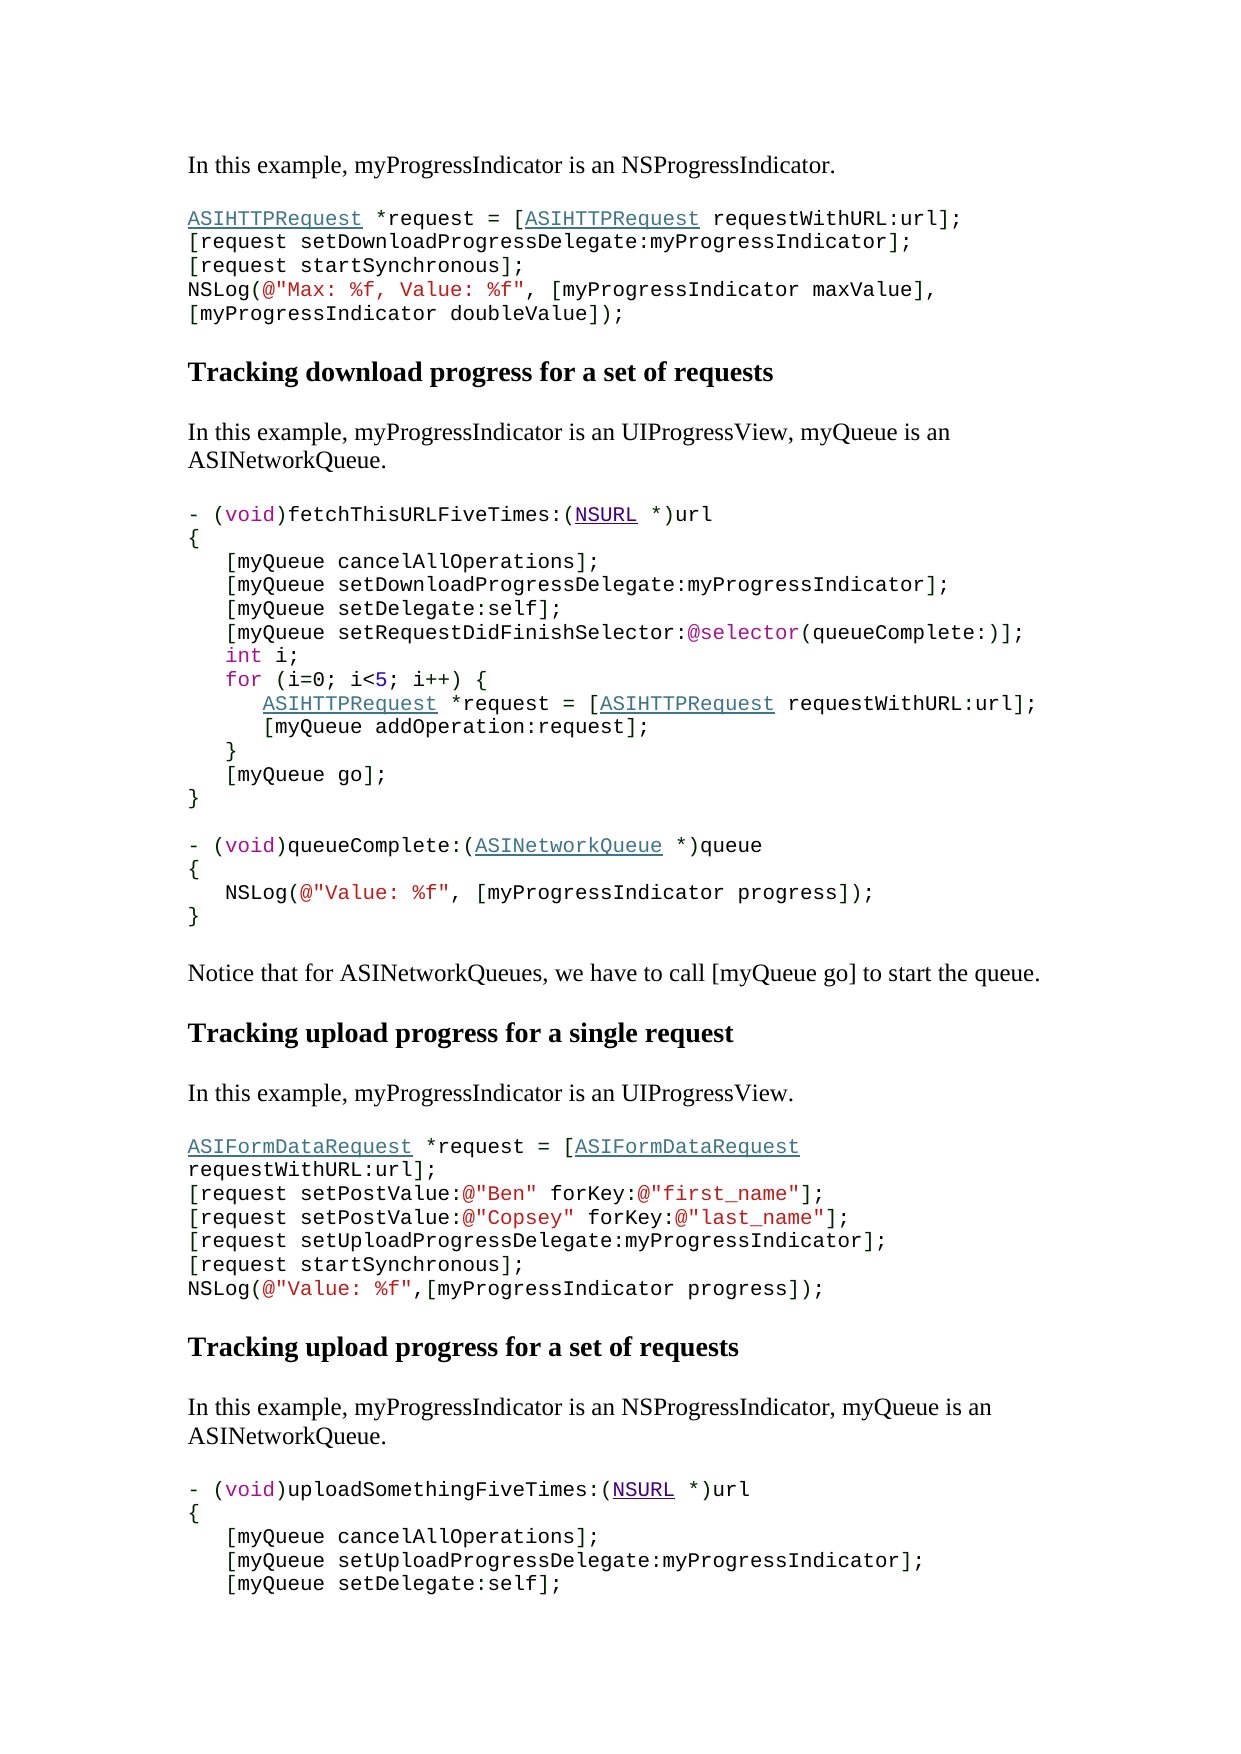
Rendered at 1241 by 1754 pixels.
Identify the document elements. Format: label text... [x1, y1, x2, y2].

text - (void)fetchThisURLFiveTimes:(NSURL *)url [187, 503, 1053, 527]
text - (void)queueComplete:(ASINetworkQueue *)queue [187, 834, 1053, 858]
text [myQueue setDelegate:self]; [187, 598, 1053, 622]
text [request setUploadProgressDelegate:myProgressIndicator]; [187, 1230, 1053, 1254]
text ASIHTTPRequest *request = [ASIHTTPRequest requestWithURL:url]; [187, 208, 1053, 232]
text { [187, 527, 1053, 551]
text In this example, myProgressIndicator is an NSProgressIndicator. [187, 150, 1053, 179]
text [myQueue go]; [187, 764, 1053, 787]
text int i; [187, 645, 1053, 669]
text Notice that for ASINetworkQueues, we have to call [myQueue go] to start the queue. [187, 958, 1053, 987]
text NSLog(@"Max: %f, Value: %f", [myProgressIndicator maxValue],[myProgressIndicator doubleValue]); [187, 279, 1053, 326]
text { [187, 858, 1053, 882]
text } [187, 787, 1053, 811]
text [myQueue setRequestDidFinishSelector:@selector(queueComplete:)]; [187, 622, 1053, 645]
text NSLog(@"Value: %f",[myProgressIndicator progress]); [187, 1278, 1053, 1301]
text Tracking upload progress for a single request [187, 1016, 1053, 1049]
text [request setPostValue:@"Ben" forKey:@"first_name"]; [187, 1183, 1053, 1207]
text [myQueue setDownloadProgressDelegate:myProgressIndicator]; [187, 574, 1053, 598]
text [myQueue setDelegate:self]; [187, 1573, 1053, 1597]
text { [187, 1502, 1053, 1526]
text [request setPostValue:@"Copsey" forKey:@"last_name"]; [187, 1207, 1053, 1230]
text Tracking upload progress for a set of requests [187, 1330, 1053, 1363]
text [request setDownloadProgressDelegate:myProgressIndicator]; [187, 232, 1053, 255]
text } [187, 906, 1053, 929]
text NSLog(@"Value: %f", [myProgressIndicator progress]); [187, 882, 1053, 906]
text ASIFormDataRequest *request = [ASIFormDataRequest requestWithURL:url]; [187, 1136, 1053, 1183]
text In this example, myProgressIndicator is an UIProgressView, myQueue is an ASINetworkQueue. [187, 417, 1053, 474]
text [myQueue setUploadProgressDelegate:myProgressIndicator]; [187, 1549, 1053, 1573]
text [myQueue addOperation:request]; [187, 716, 1053, 740]
text ASIHTTPRequest *request = [ASIHTTPRequest requestWithURL:url]; [187, 693, 1053, 716]
text In this example, myProgressIndicator is an NSProgressIndicator, myQueue is an ASINetworkQueue. [187, 1392, 1053, 1449]
text } [187, 740, 1053, 764]
text for (i=0; i<5; i++) { [187, 669, 1053, 693]
text - (void)uploadSomethingFiveTimes:(NSURL *)url [187, 1479, 1053, 1502]
text Tracking download progress for a set of requests [187, 355, 1053, 388]
text [myQueue cancelAllOperations]; [187, 551, 1053, 574]
text [myQueue cancelAllOperations]; [187, 1526, 1053, 1549]
text In this example, myProgressIndicator is an UIProgressView. [187, 1078, 1053, 1107]
text [request startSynchronous]; [187, 255, 1053, 279]
text [request startSynchronous]; [187, 1254, 1053, 1278]
